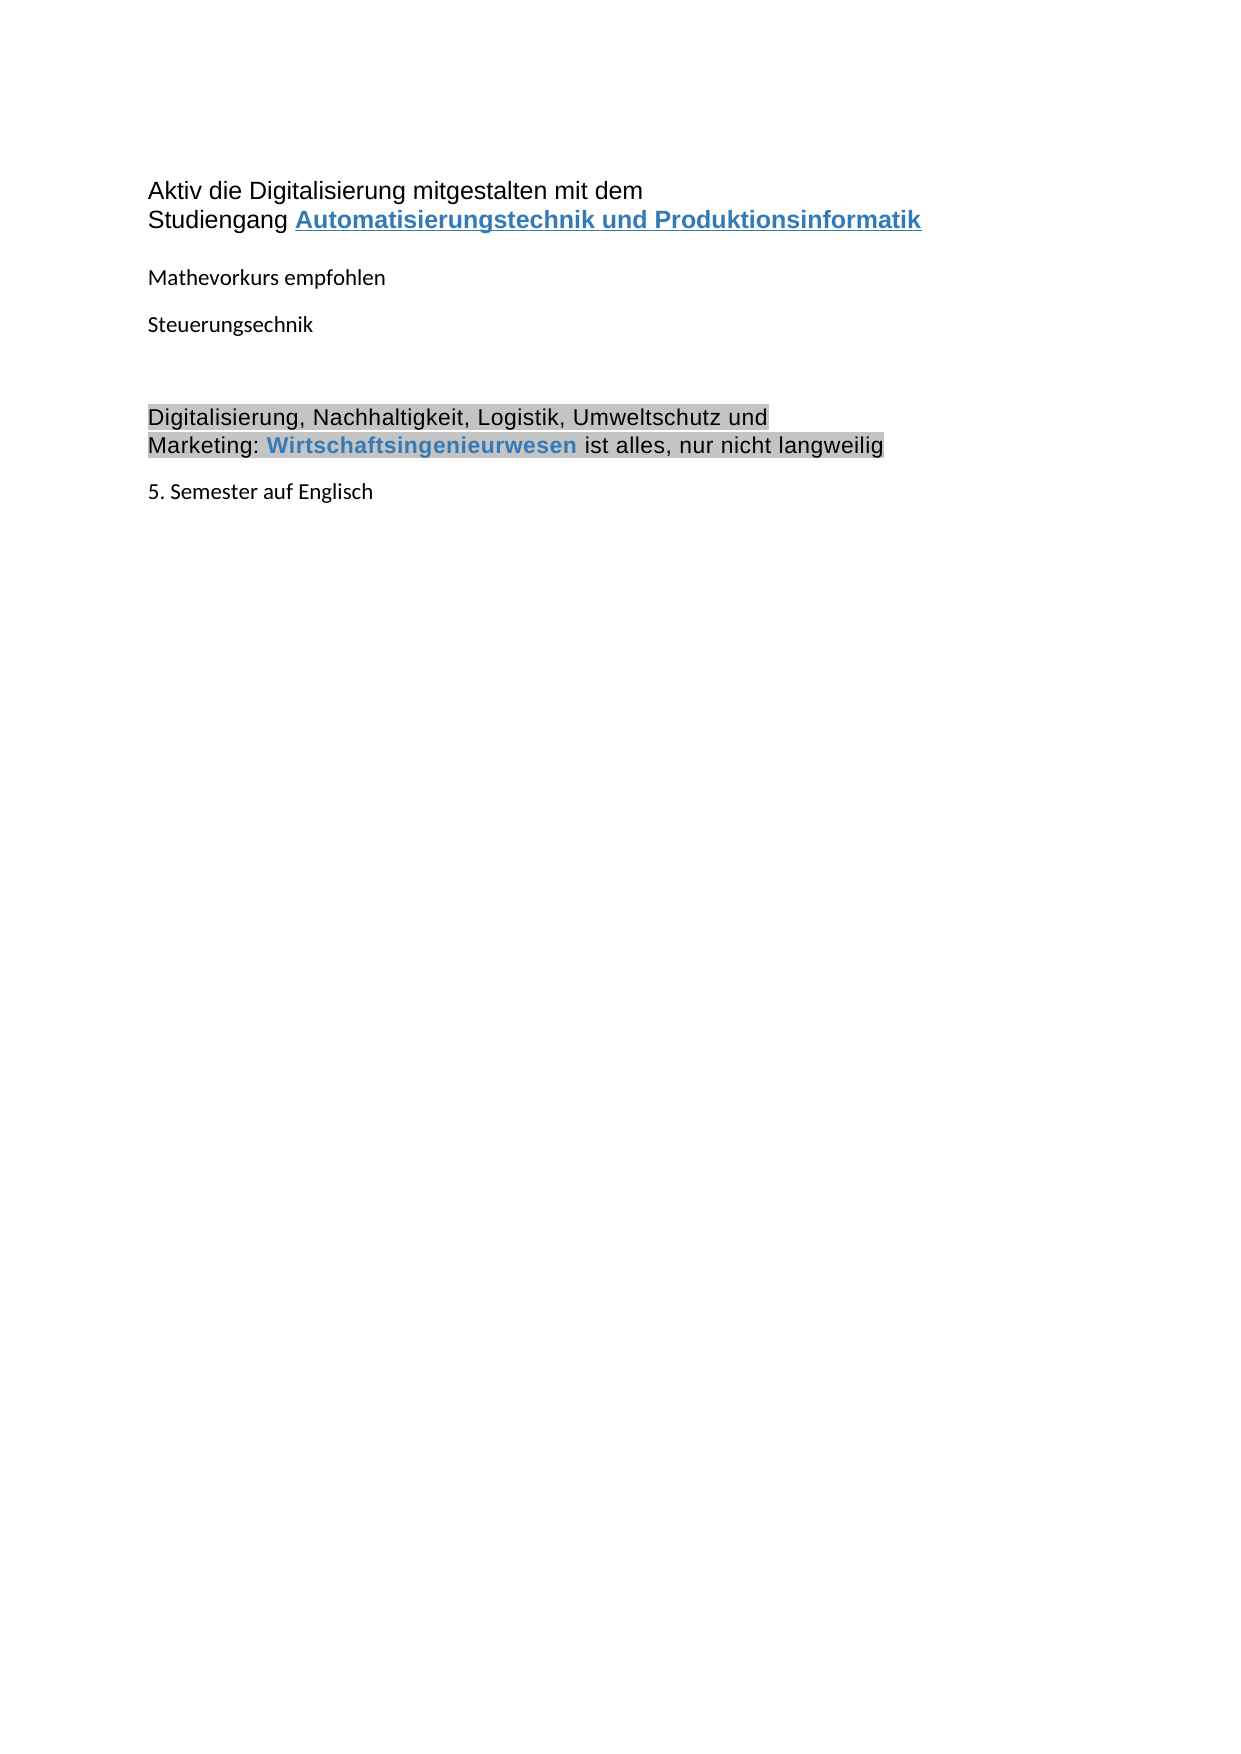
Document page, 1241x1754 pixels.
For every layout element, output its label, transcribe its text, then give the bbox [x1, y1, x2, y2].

text Digitalisierung, Nachhaltigkeit, Logistik, Umweltschutz und Marketing: Wirtschaftsingenieurwesen ist alles, nur nicht langweilig [148, 404, 1093, 458]
text Mathevorkurs empfohlen [148, 263, 1093, 291]
text Steuerungsechnik [148, 310, 1093, 338]
text 5. Semester auf Englisch [148, 477, 1093, 505]
text Aktiv die Digitalisierung mitgestalten mit dem Studiengang Automatisierungstechnik und Produktionsinformatik [148, 148, 1093, 234]
